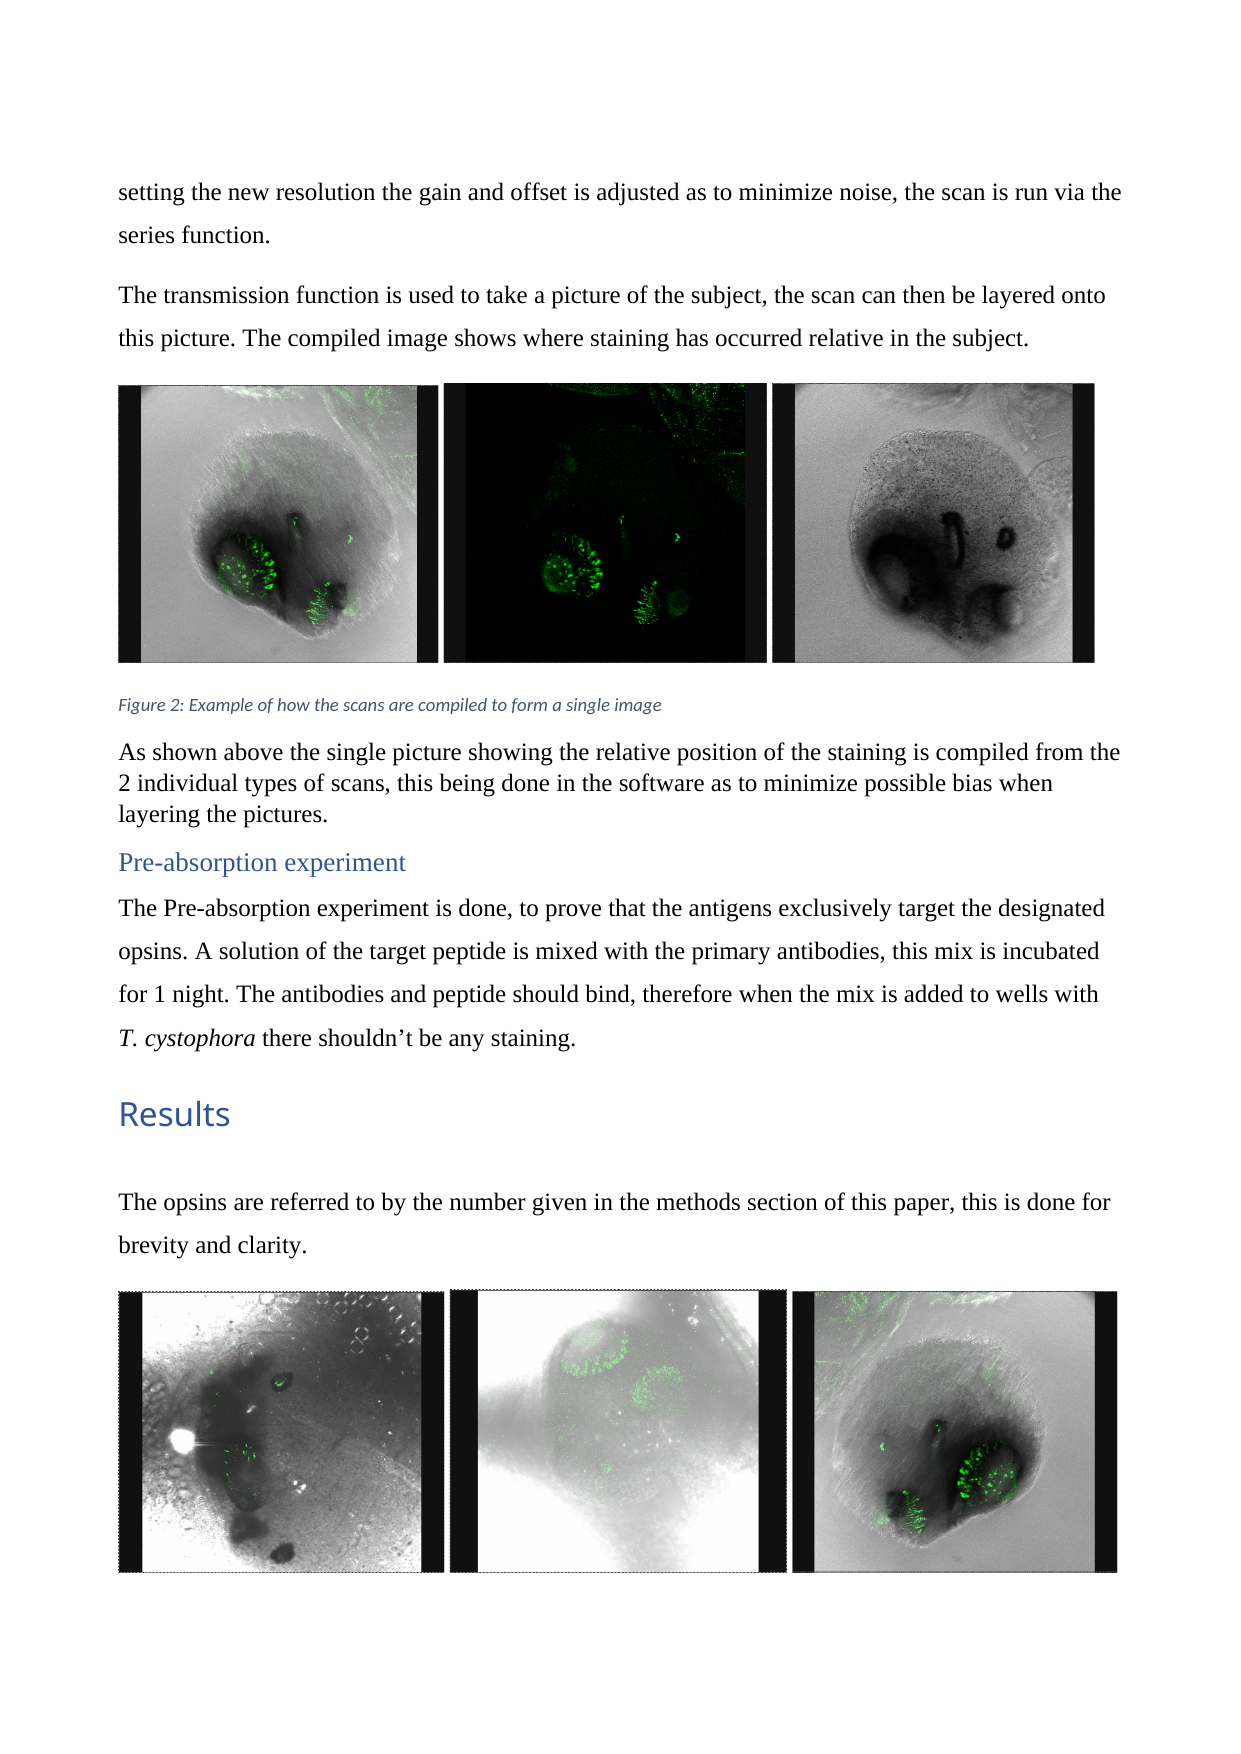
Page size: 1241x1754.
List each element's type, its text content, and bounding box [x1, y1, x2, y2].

text The transmission function is used to take a picture of the subject, the scan can then be layered onto this picture. The compiled image shows where staining has occurred relative in the subject. [118, 280, 1122, 352]
picture [449, 1289, 787, 1573]
picture [772, 383, 1095, 663]
picture [443, 383, 767, 663]
subtitle Results [118, 1091, 1122, 1136]
text The opsins are referred to by the number given in the methods section of this paper, this is done for brevity and clarity. [118, 1187, 1122, 1258]
text The Pre-absorption experiment is done, to prove that the antigens exclusively target the designated opsins. A solution of the target peptide is mixed with the primary antibodies, this mix is incubated for 1 night. The antibodies and peptide should bind, therefore when the mix is added to wells with T. cystophora there shouldn’t be any staining. [118, 893, 1122, 1051]
picture [118, 1291, 445, 1573]
text As shown above the single picture showing the relative position of the staining is compiled from the 2 individual types of scans, this being done in the software as to minimize possible bias when layering the pictures. [118, 737, 1122, 828]
picture [118, 385, 439, 663]
subtitle Pre-absorption experiment [118, 847, 1122, 878]
picture [792, 1291, 1118, 1573]
text Figure 2: Example of how the scans are compiled to form a single image [118, 693, 1122, 716]
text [118, 177, 1122, 249]
